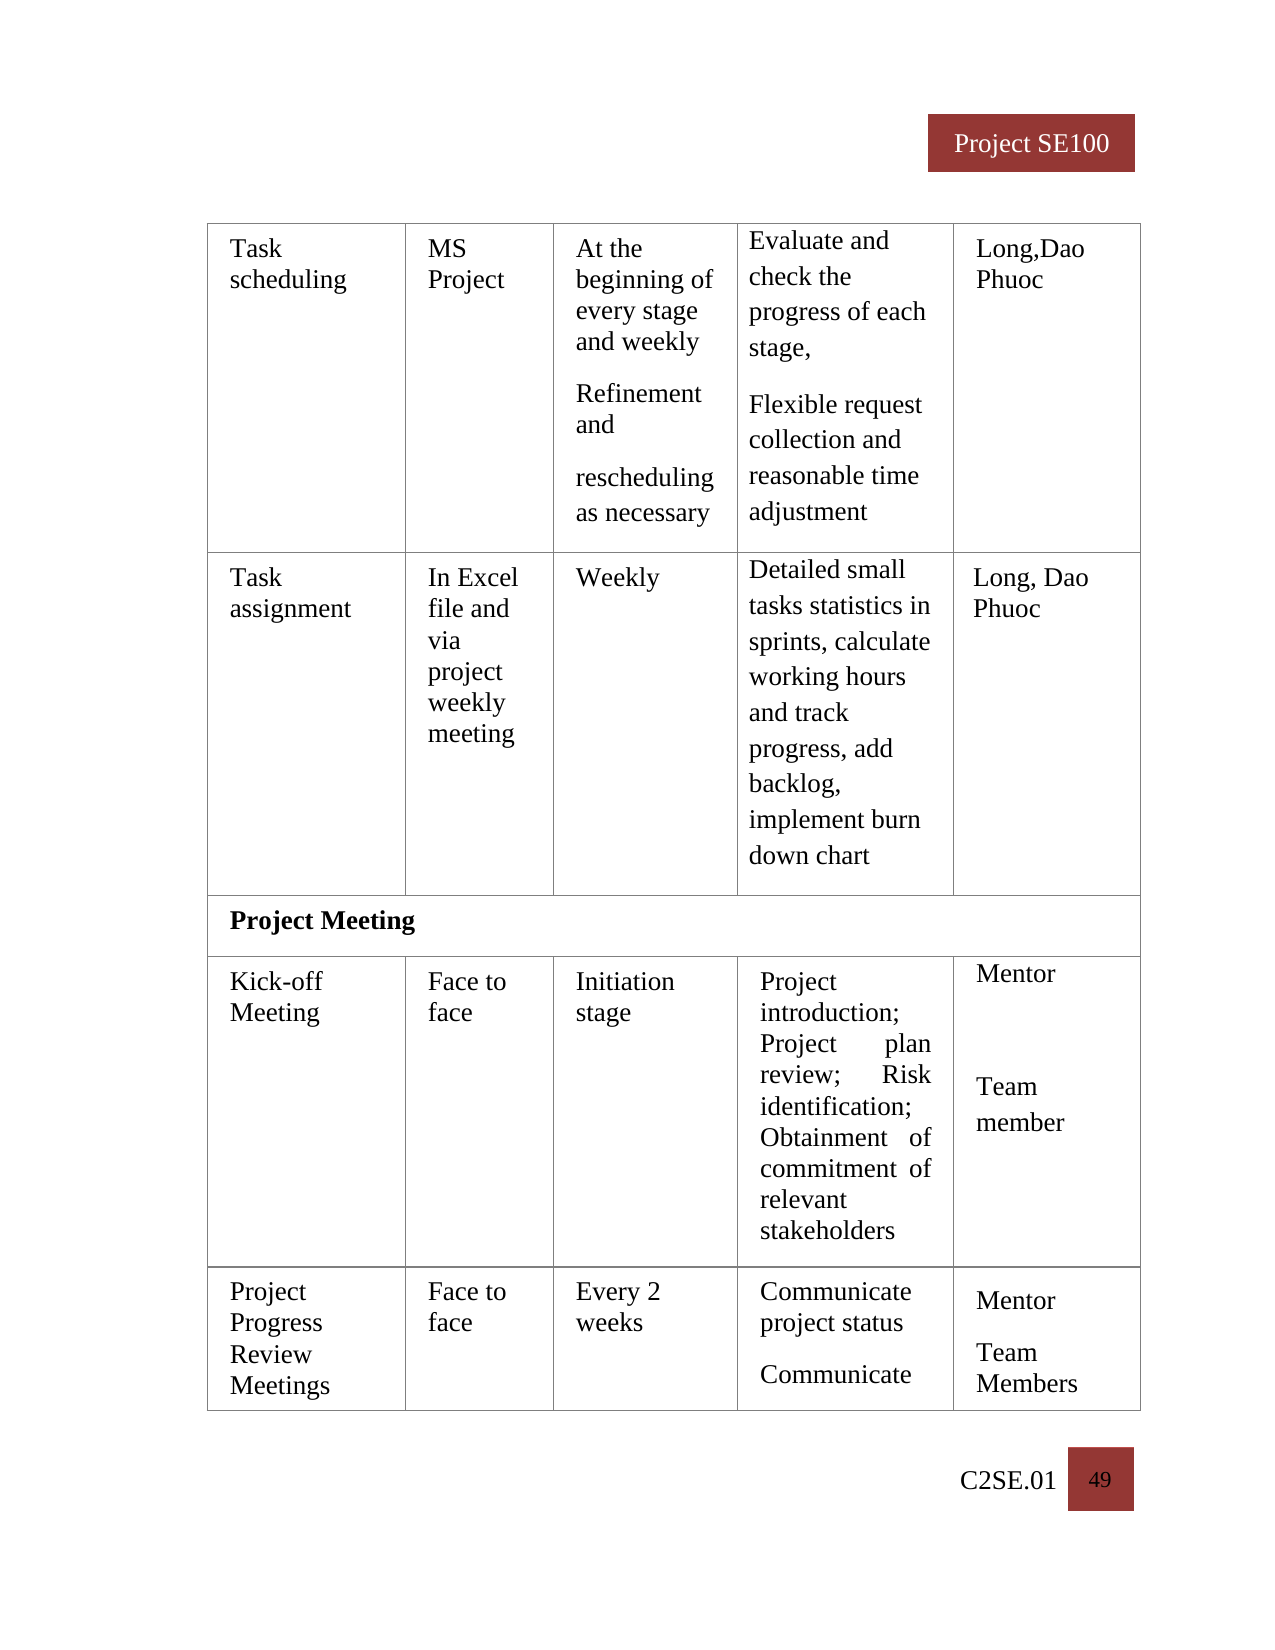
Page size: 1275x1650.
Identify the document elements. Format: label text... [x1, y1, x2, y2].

table_cell Long, Dao Phuoc [954, 553, 1140, 895]
table_cell Long,Dao Phuoc [954, 224, 1140, 552]
table_cell Face to face [406, 1268, 553, 1410]
table_cell MS Project [406, 224, 553, 552]
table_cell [954, 1268, 1140, 1410]
table_cell Mentor Team member [954, 957, 1140, 1266]
table_cell Face to face [406, 957, 553, 1266]
table_cell Every 2 weeks [554, 1268, 737, 1410]
table_cell Weekly [554, 553, 737, 895]
table_cell Kick-off Meeting [208, 957, 405, 1266]
table_cell Project introduction; Project plan review; Risk identification; Obtainment of commitment of relevant stakeholders [738, 957, 953, 1266]
table_cell Task scheduling [208, 224, 405, 552]
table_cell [738, 1268, 953, 1410]
table_cell Project Meeting [208, 896, 1140, 956]
table_cell At the beginning of every stage and weekly Refinement and rescheduling as necessary [554, 224, 737, 552]
table_cell Initiation stage [554, 957, 737, 1266]
table_cell Detailed small tasks statistics in sprints, calculate working hours and track progress, add backlog, implement burn down chart [738, 553, 953, 895]
table_cell Task assignment [208, 553, 405, 895]
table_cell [208, 1268, 405, 1410]
table_cell In Excel file and via project weekly meeting [406, 553, 553, 895]
table_cell Evaluate and check the progress of each stage, Flexible request collection and reasonable time adjustment [738, 224, 953, 552]
